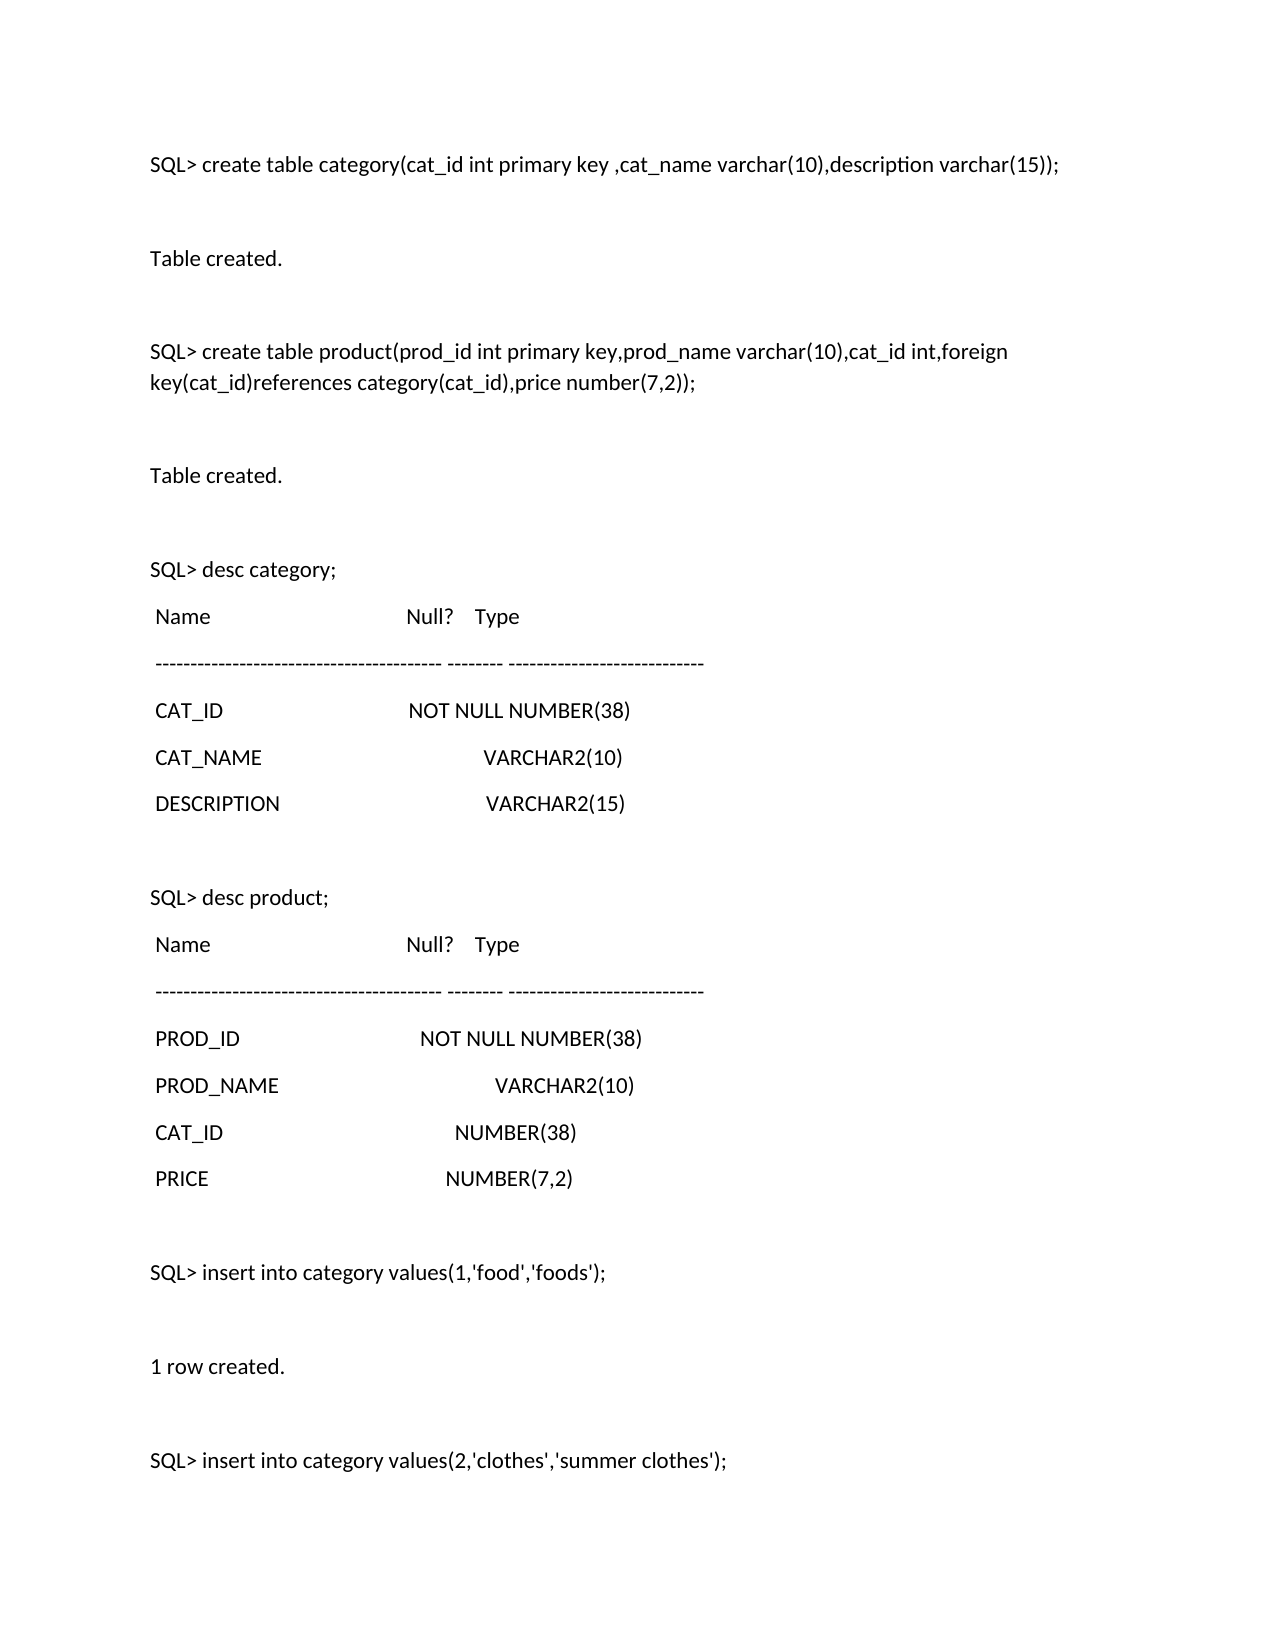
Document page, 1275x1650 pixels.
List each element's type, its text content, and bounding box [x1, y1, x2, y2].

text ----------------------------------------- -------- ---------------------------- [150, 977, 1125, 1005]
text CAT_ID NOT NULL NUMBER(38) [150, 696, 1125, 724]
text SQL> insert into category values(2,'clothes','summer clothes'); [150, 1446, 1125, 1474]
text SQL> desc category; [150, 555, 1125, 583]
text CAT_NAME VARCHAR2(10) [150, 743, 1125, 771]
text Table created. [150, 244, 1125, 272]
text SQL> create table product(prod_id int primary key,prod_name varchar(10),cat_id int,foreign key(cat_id)references category(cat_id),price number(7,2)); [150, 337, 1125, 396]
text PROD_NAME VARCHAR2(10) [150, 1071, 1125, 1099]
text PROD_ID NOT NULL NUMBER(38) [150, 1024, 1125, 1052]
text DESCRIPTION VARCHAR2(15) [150, 789, 1125, 818]
text SQL> desc product; [150, 883, 1125, 911]
text Table created. [150, 461, 1125, 489]
text PRICE NUMBER(7,2) [150, 1164, 1125, 1193]
text Name Null? Type [150, 602, 1125, 630]
text SQL> create table category(cat_id int primary key ,cat_name varchar(10),description varchar(15)); [150, 150, 1125, 178]
text Name Null? Type [150, 930, 1125, 958]
text 1 row created. [150, 1352, 1125, 1380]
text CAT_ID NUMBER(38) [150, 1118, 1125, 1146]
text SQL> insert into category values(1,'food','foods'); [150, 1258, 1125, 1286]
text ----------------------------------------- -------- ---------------------------- [150, 649, 1125, 677]
